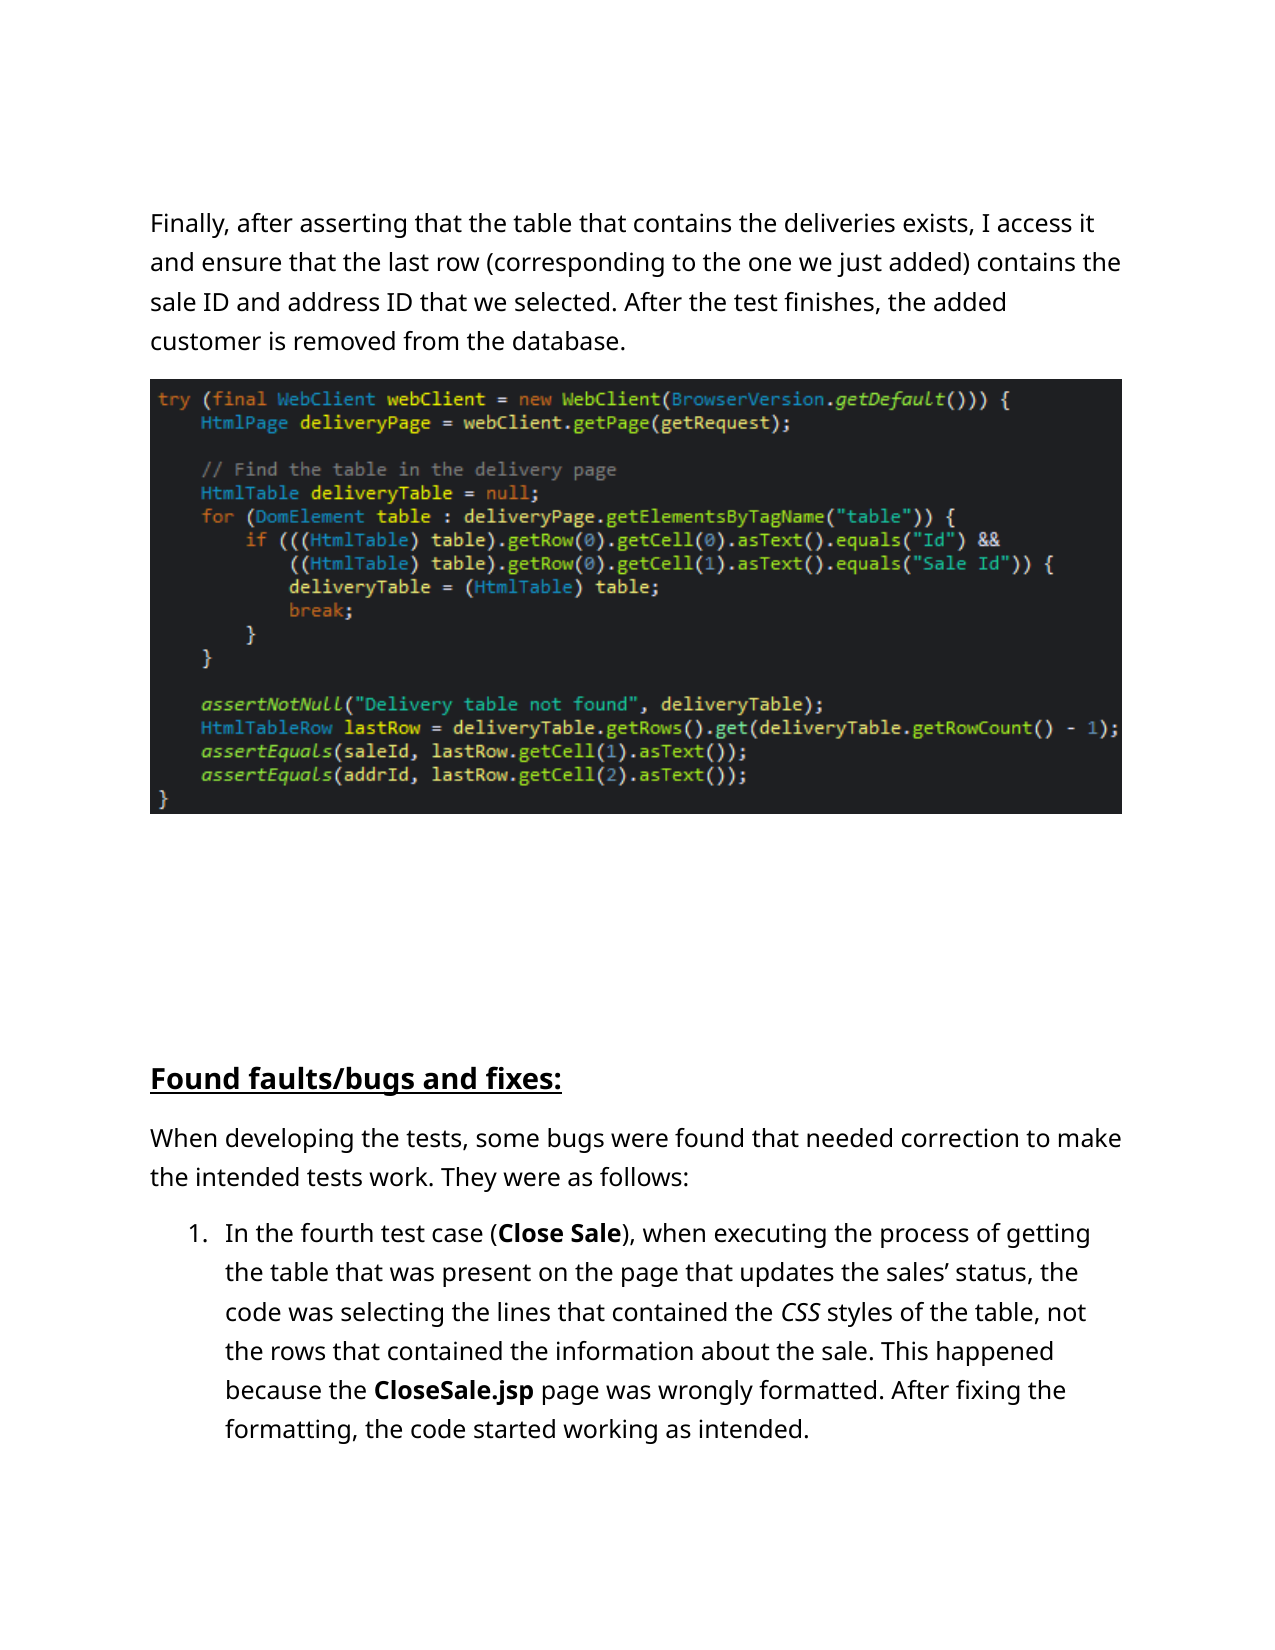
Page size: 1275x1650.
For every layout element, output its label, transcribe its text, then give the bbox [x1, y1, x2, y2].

list In the fourth test case (Close Sale), when executing the process of getting the table that was present on the page that updates the sales’ status, the code was selecting the lines that contained the CSS styles of the table, not the rows that contained the information about the sale. This happened because the CloseSale.jsp page was wrongly formatted. After fixing the formatting, the code started working as intended. [187, 1216, 1125, 1446]
text When developing the tests, some bugs were found that needed correction to make the intended tests work. They were as follows: [150, 1121, 1125, 1194]
picture [150, 379, 1122, 814]
text Found faults/bugs and fixes: [150, 1059, 1125, 1098]
text Finally, after asserting that the table that contains the deliveries exists, I access it and ensure that the last row (corresponding to the one we just added) contains the sale ID and address ID that we selected. After the test finishes, the added customer is removed from the database. [150, 206, 1125, 357]
